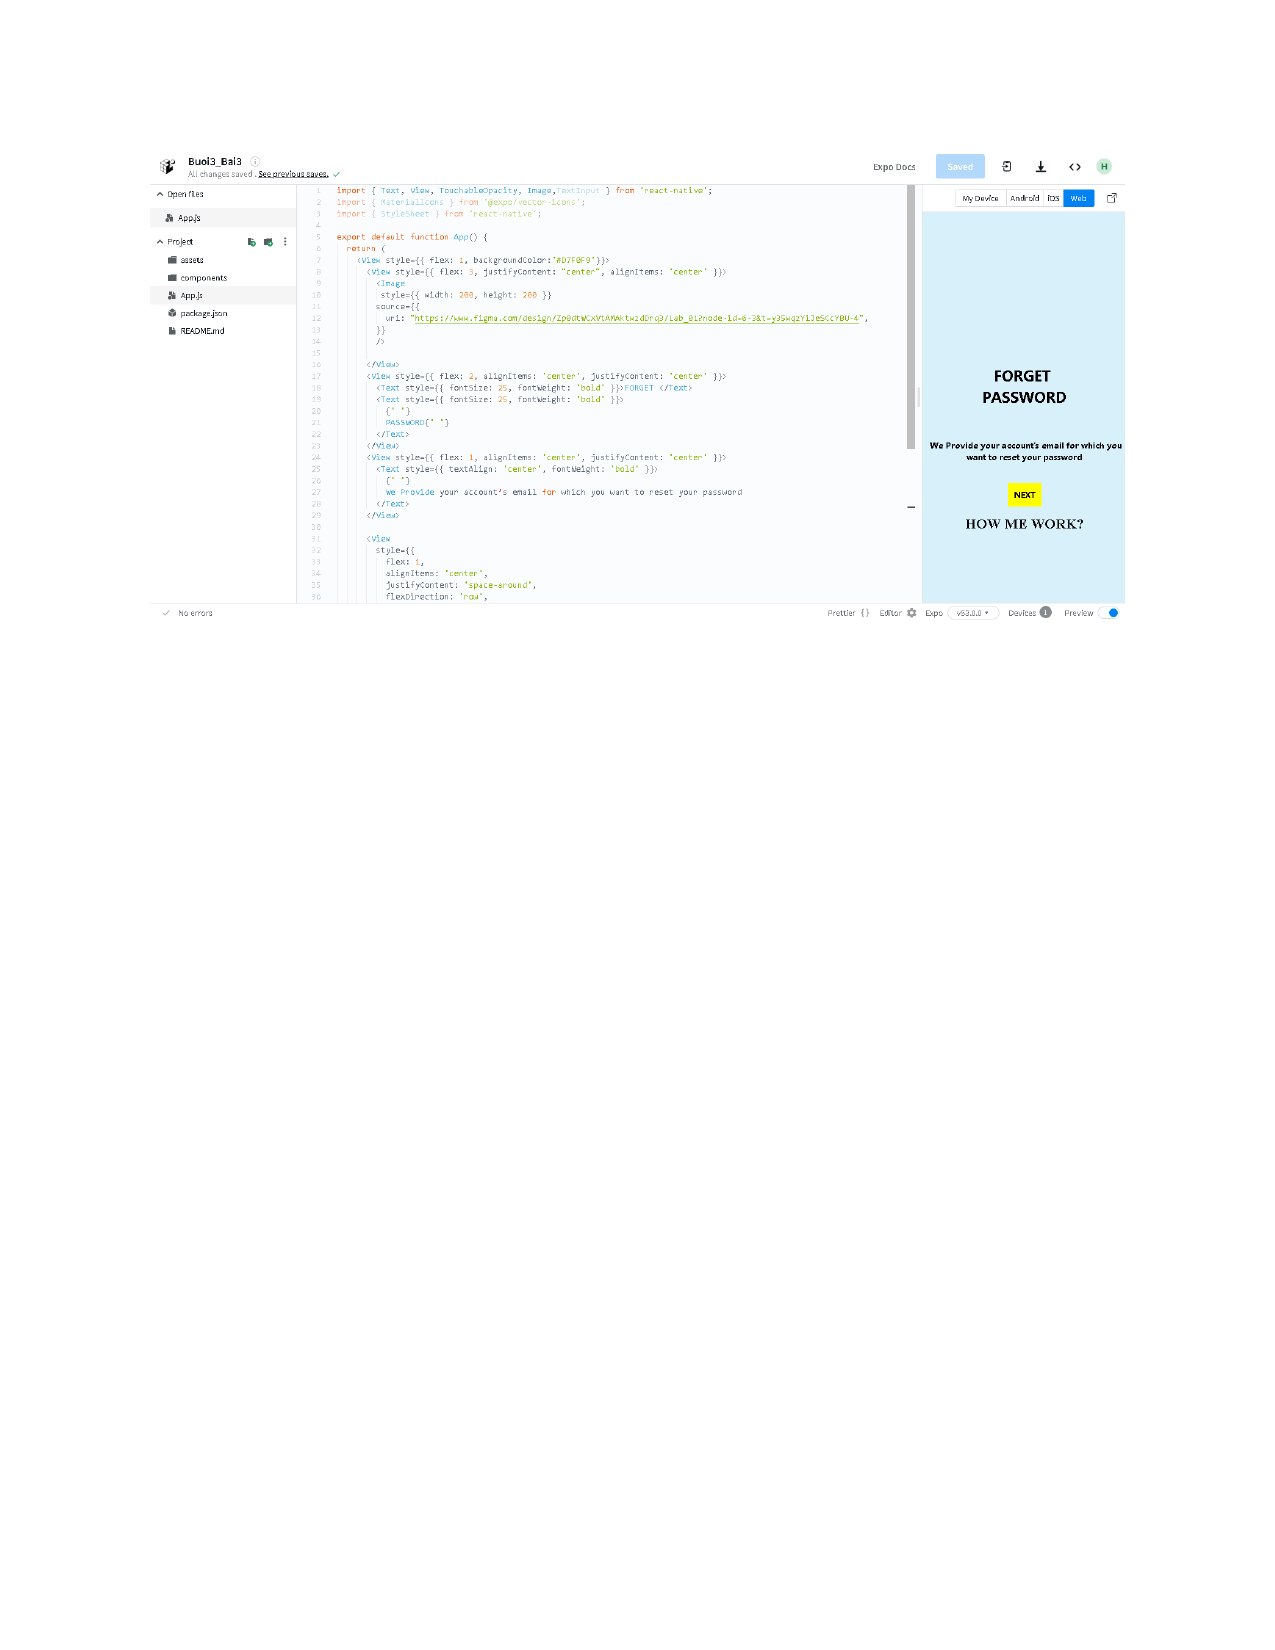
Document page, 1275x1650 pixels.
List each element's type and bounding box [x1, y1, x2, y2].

picture [150, 150, 1125, 621]
